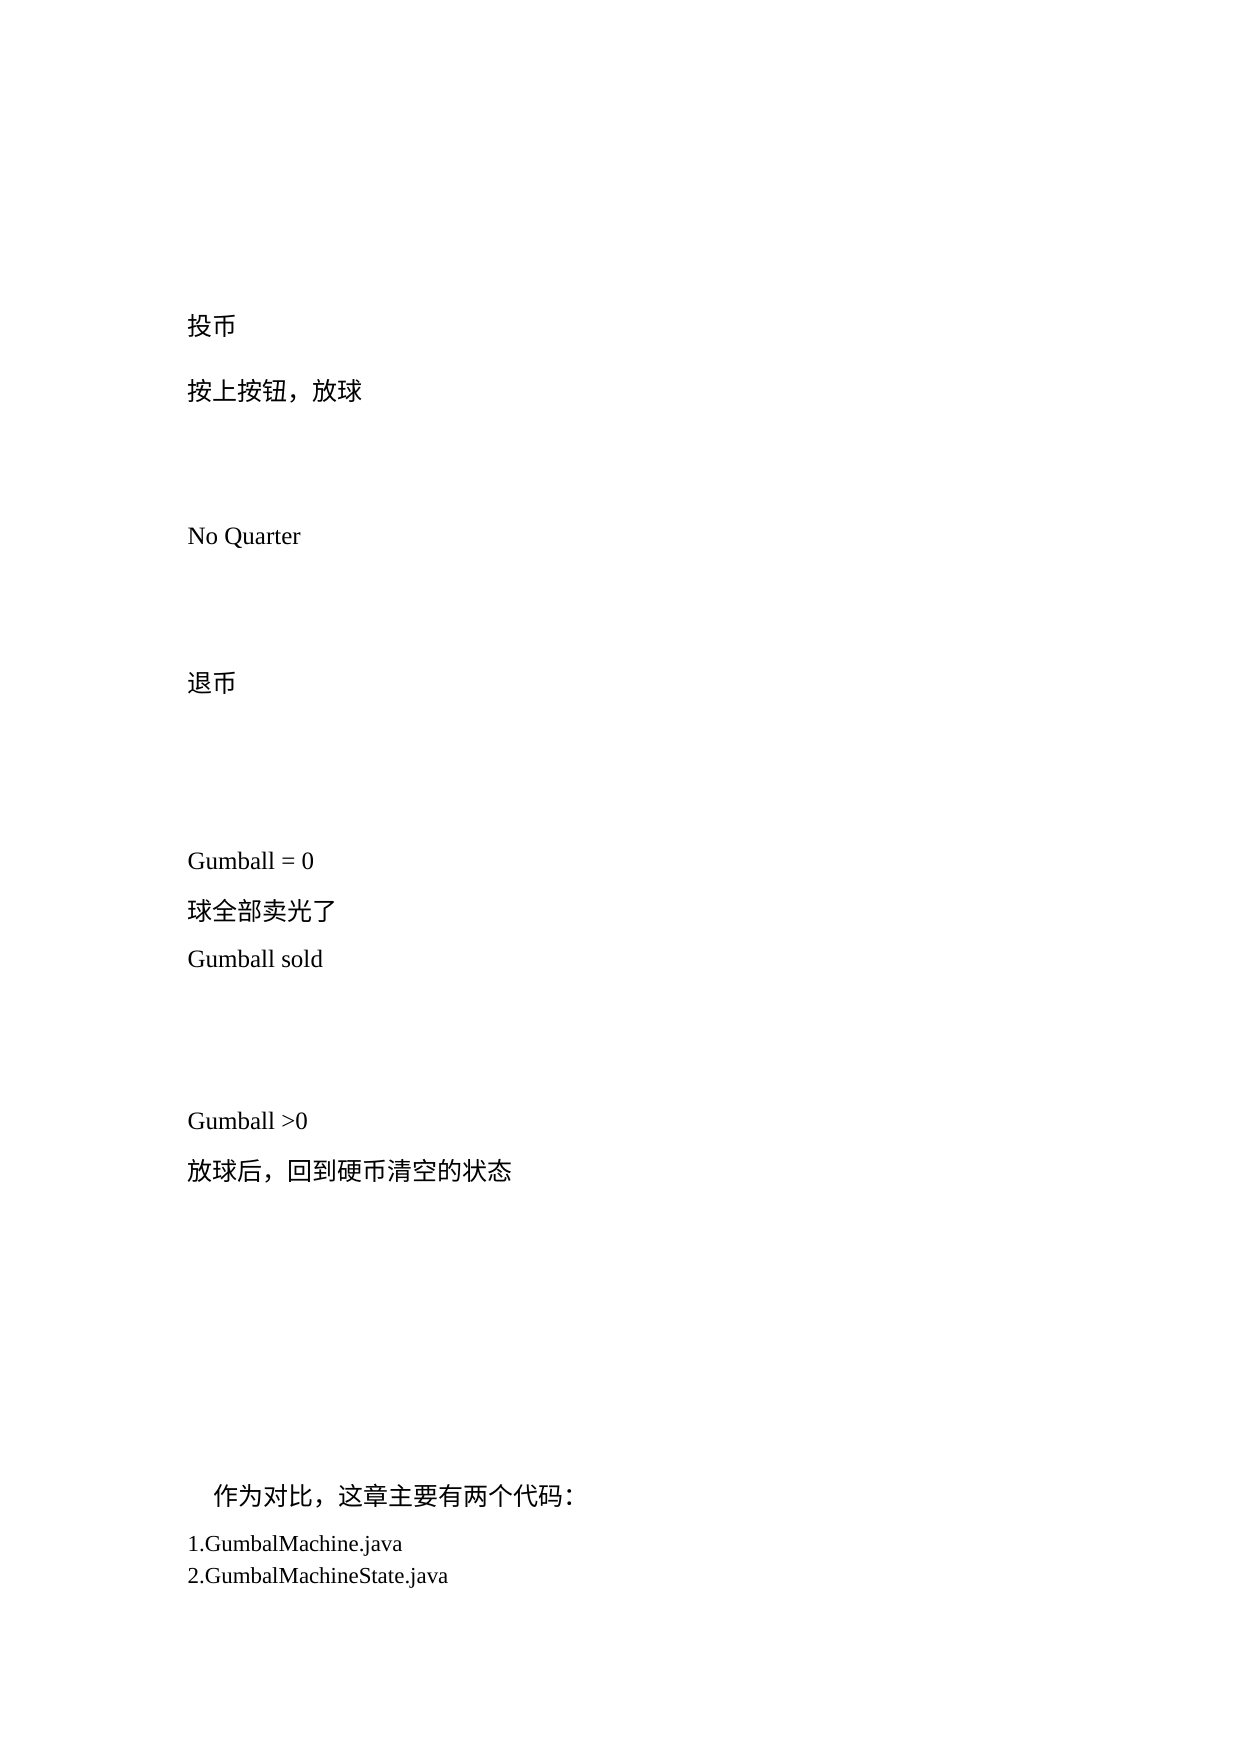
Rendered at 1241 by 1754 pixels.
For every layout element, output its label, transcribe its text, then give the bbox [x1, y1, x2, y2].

text 2.GumbalMachineState.java [187, 1559, 1053, 1592]
text 退币 [187, 649, 1053, 714]
text Gumball sold [187, 942, 1053, 974]
text 投币 [187, 292, 1053, 357]
text Gumball >0 [187, 1104, 1053, 1137]
text 作为对比，这章主要有两个代码： [187, 1462, 1053, 1527]
text No Quarter [187, 519, 1053, 552]
text 按上按钮，放球 [187, 357, 1053, 422]
text 球全部卖光了 [187, 877, 1053, 942]
text 1.GumbalMachine.java [187, 1527, 1053, 1559]
text Gumball = 0 [187, 844, 1053, 877]
text 放球后，回到硬币清空的状态 [187, 1137, 1053, 1202]
